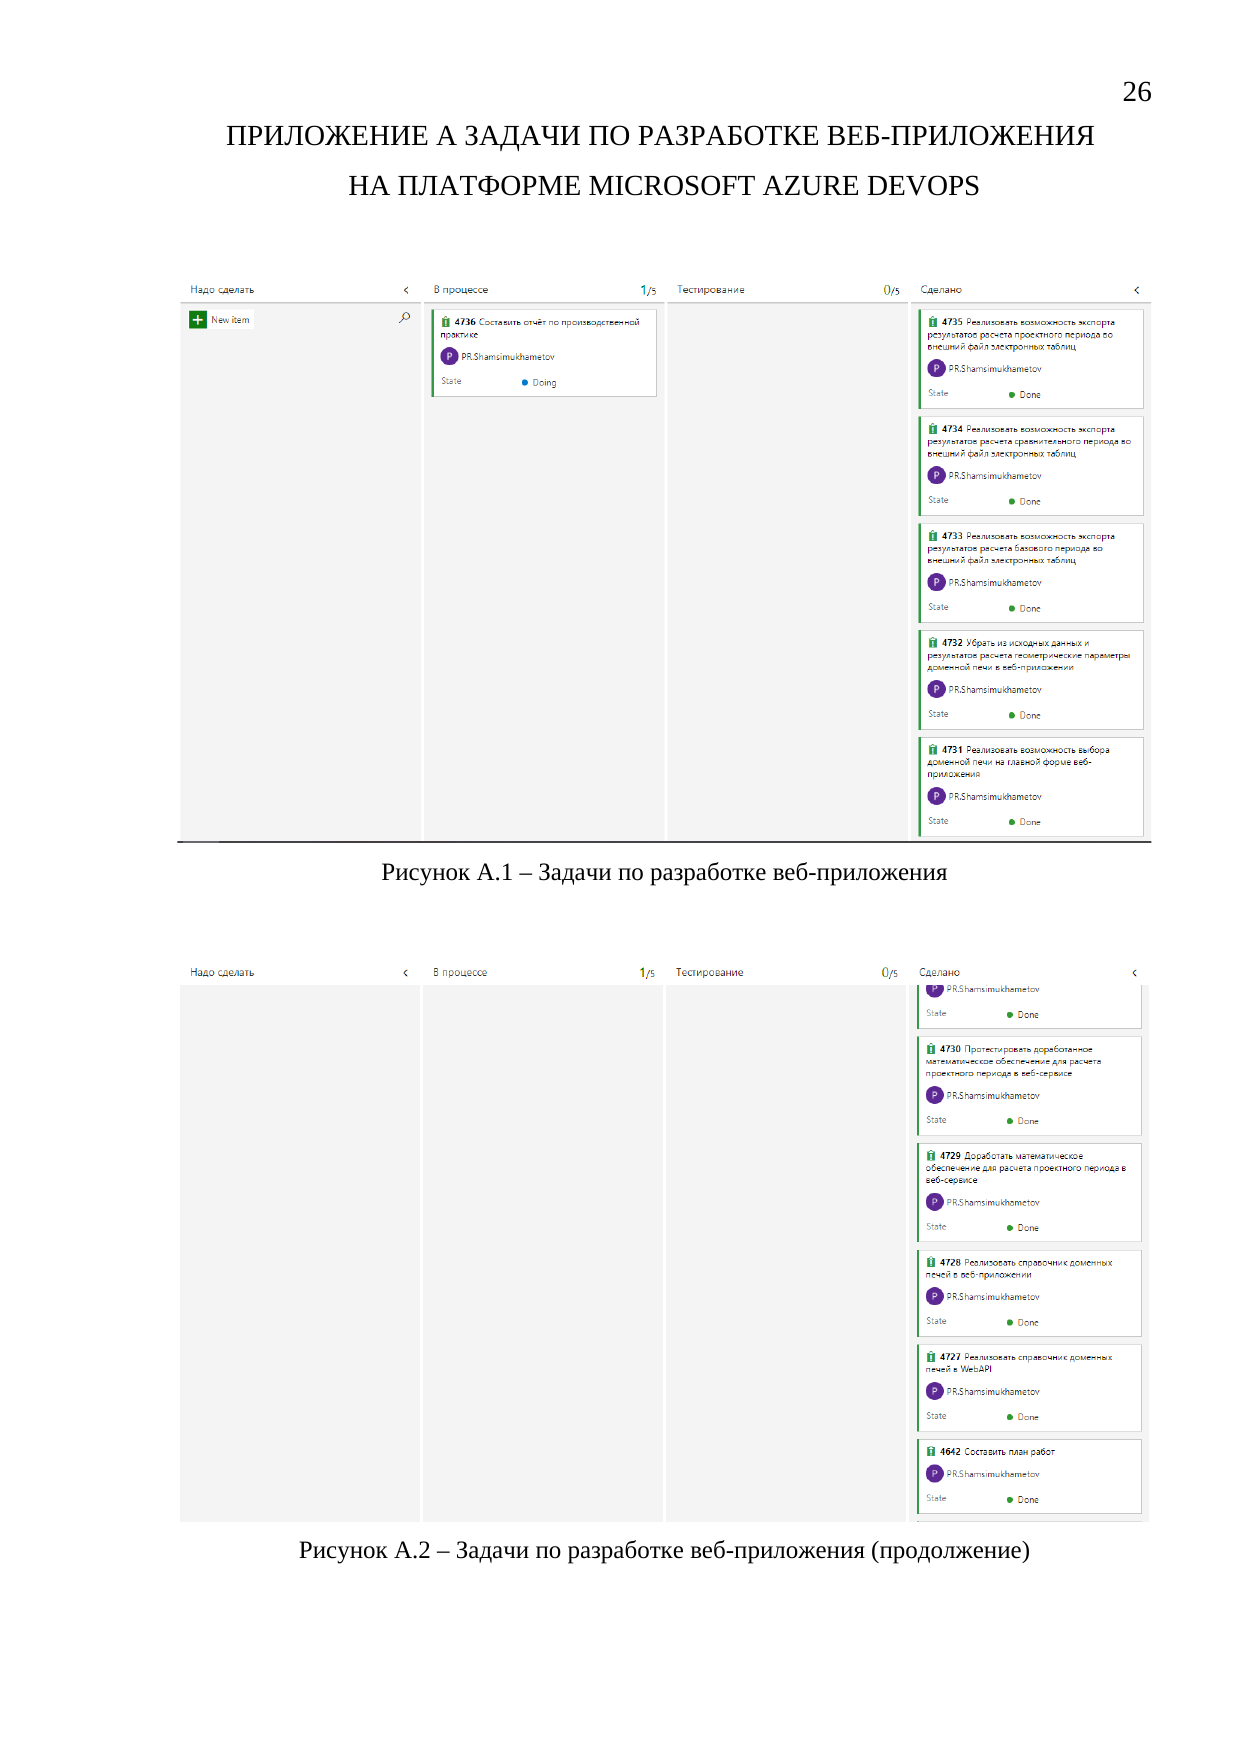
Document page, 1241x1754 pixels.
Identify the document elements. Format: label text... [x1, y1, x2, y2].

text Рисунок А.2 – Задачи по разработке веб-приложения (продолжение) [177, 1536, 1152, 1564]
picture [177, 943, 1152, 1522]
subtitle ПРИЛОЖЕНИЕ А ЗАДАЧИ ПО РАЗРАБОТКЕ ВЕБ-ПРИЛОЖЕНИЯ НА ПЛАТФОРМЕ MICROSOFT AZURE DEVOPS [177, 118, 1152, 202]
text Рисунок А.1 – Задачи по разработке веб-приложения [177, 857, 1152, 886]
picture [177, 261, 1152, 843]
